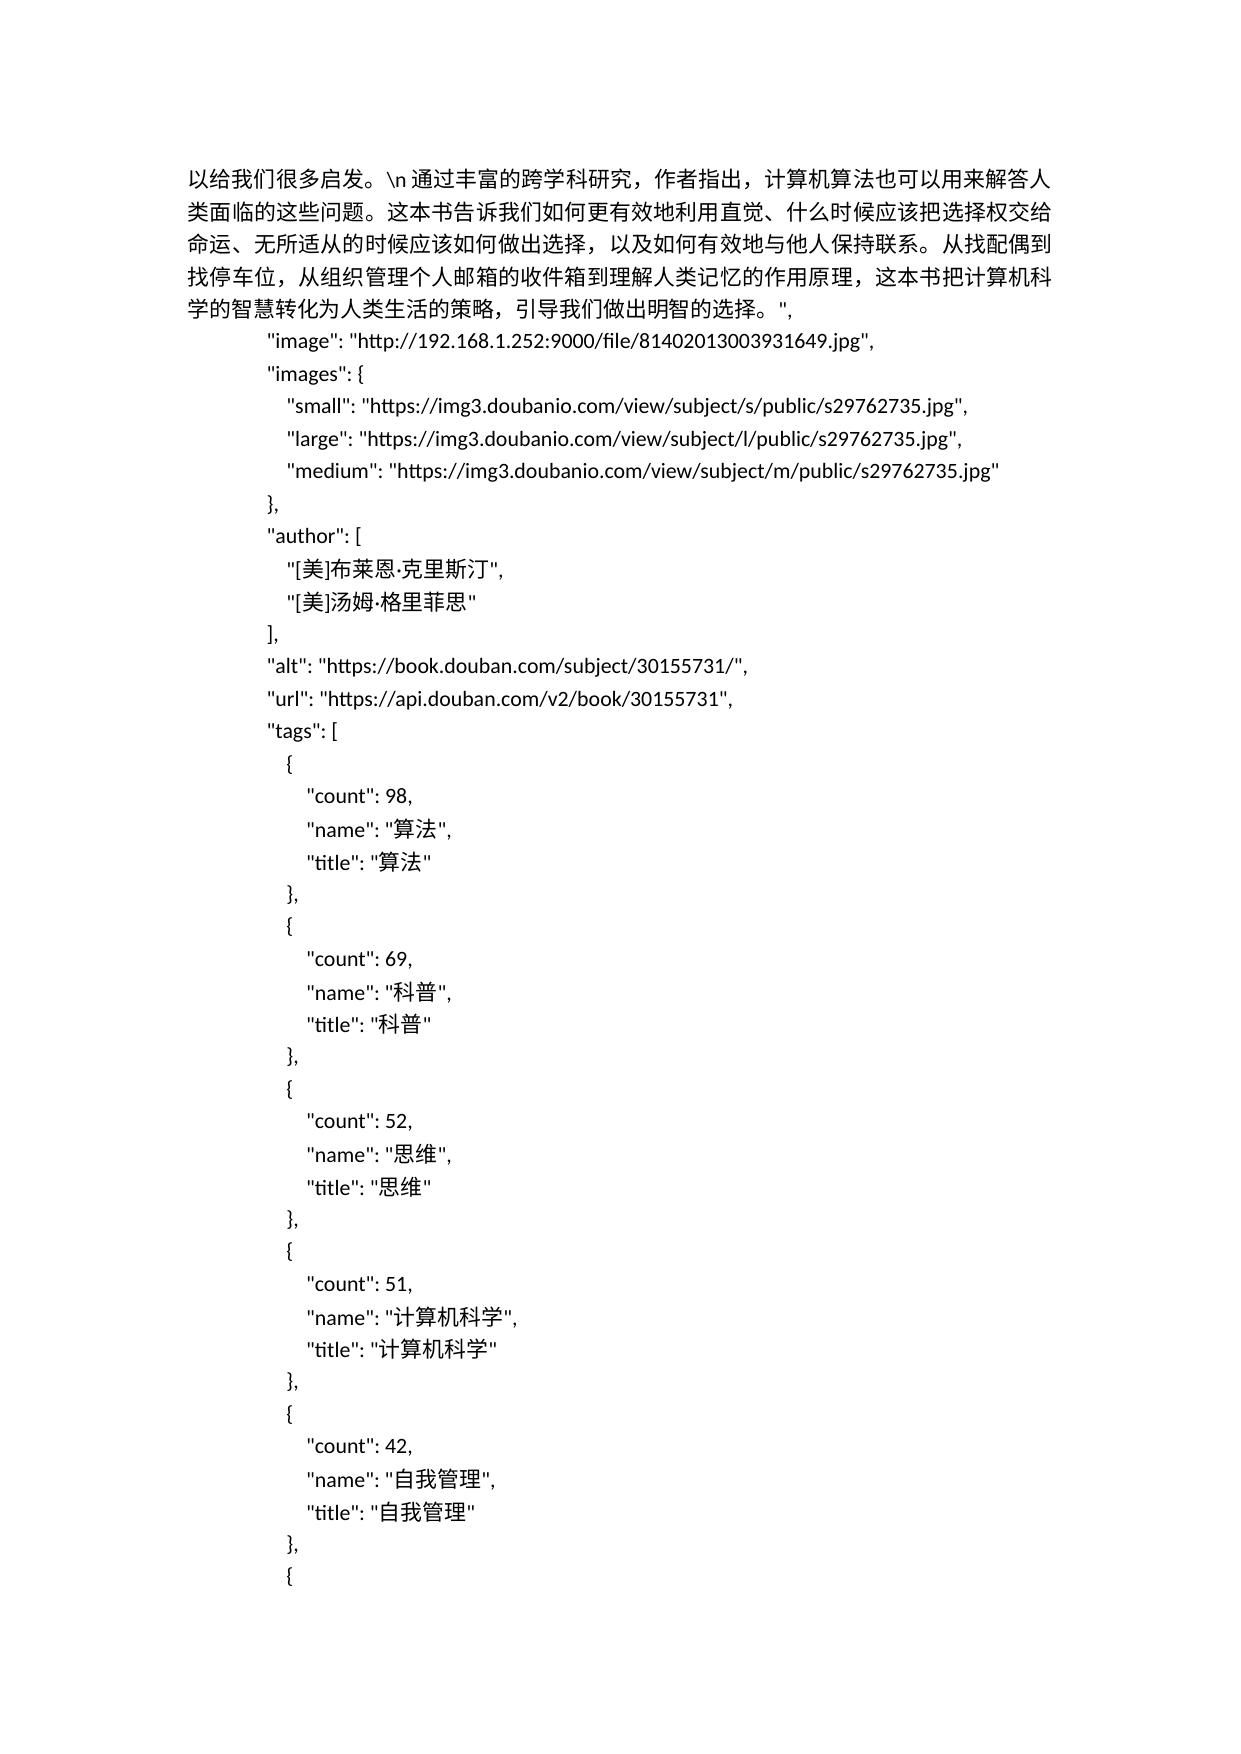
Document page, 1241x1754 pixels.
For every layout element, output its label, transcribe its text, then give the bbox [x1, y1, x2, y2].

text "[美]布莱恩·克里斯汀", [187, 552, 1053, 584]
text "images": { [187, 357, 1053, 389]
text "count": 51, [187, 1267, 1053, 1299]
text "alt": "https://book.douban.com/subject/30155731/", [187, 649, 1053, 682]
text { [187, 909, 1053, 942]
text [187, 162, 1053, 324]
text }, [187, 487, 1053, 519]
text "[美]汤姆·格里菲思" [187, 584, 1053, 617]
text ], [187, 617, 1053, 649]
text "tags": [ [187, 714, 1053, 747]
text "count": 42, [187, 1429, 1053, 1462]
text "title": "自我管理" [187, 1494, 1053, 1527]
text }, [187, 877, 1053, 909]
text }, [187, 1364, 1053, 1397]
text { [187, 1397, 1053, 1429]
text "name": "计算机科学", [187, 1299, 1053, 1332]
text "name": "算法", [187, 812, 1053, 844]
text }, [187, 1202, 1053, 1234]
text "large": "https://img3.doubanio.com/view/subject/l/public/s29762735.jpg", [187, 422, 1053, 454]
text { [187, 1559, 1053, 1592]
text "count": 52, [187, 1104, 1053, 1137]
text { [187, 1072, 1053, 1104]
text "count": 98, [187, 779, 1053, 812]
text "name": "自我管理", [187, 1462, 1053, 1494]
text "title": "计算机科学" [187, 1332, 1053, 1364]
text "author": [ [187, 519, 1053, 552]
text }, [187, 1039, 1053, 1072]
text }, [187, 1527, 1053, 1559]
text "medium": "https://img3.doubanio.com/view/subject/m/public/s29762735.jpg" [187, 454, 1053, 487]
text "count": 69, [187, 942, 1053, 974]
text { [187, 1234, 1053, 1267]
text "name": "思维", [187, 1137, 1053, 1169]
text "title": "思维" [187, 1169, 1053, 1202]
text "image": "http://192.168.1.252:9000/file/81402013003931649.jpg", [187, 324, 1053, 357]
text "title": "科普" [187, 1007, 1053, 1039]
text { [187, 747, 1053, 779]
text "title": "算法" [187, 844, 1053, 877]
text "url": "https://api.douban.com/v2/book/30155731", [187, 682, 1053, 714]
text "small": "https://img3.doubanio.com/view/subject/s/public/s29762735.jpg", [187, 389, 1053, 422]
text "name": "科普", [187, 974, 1053, 1007]
